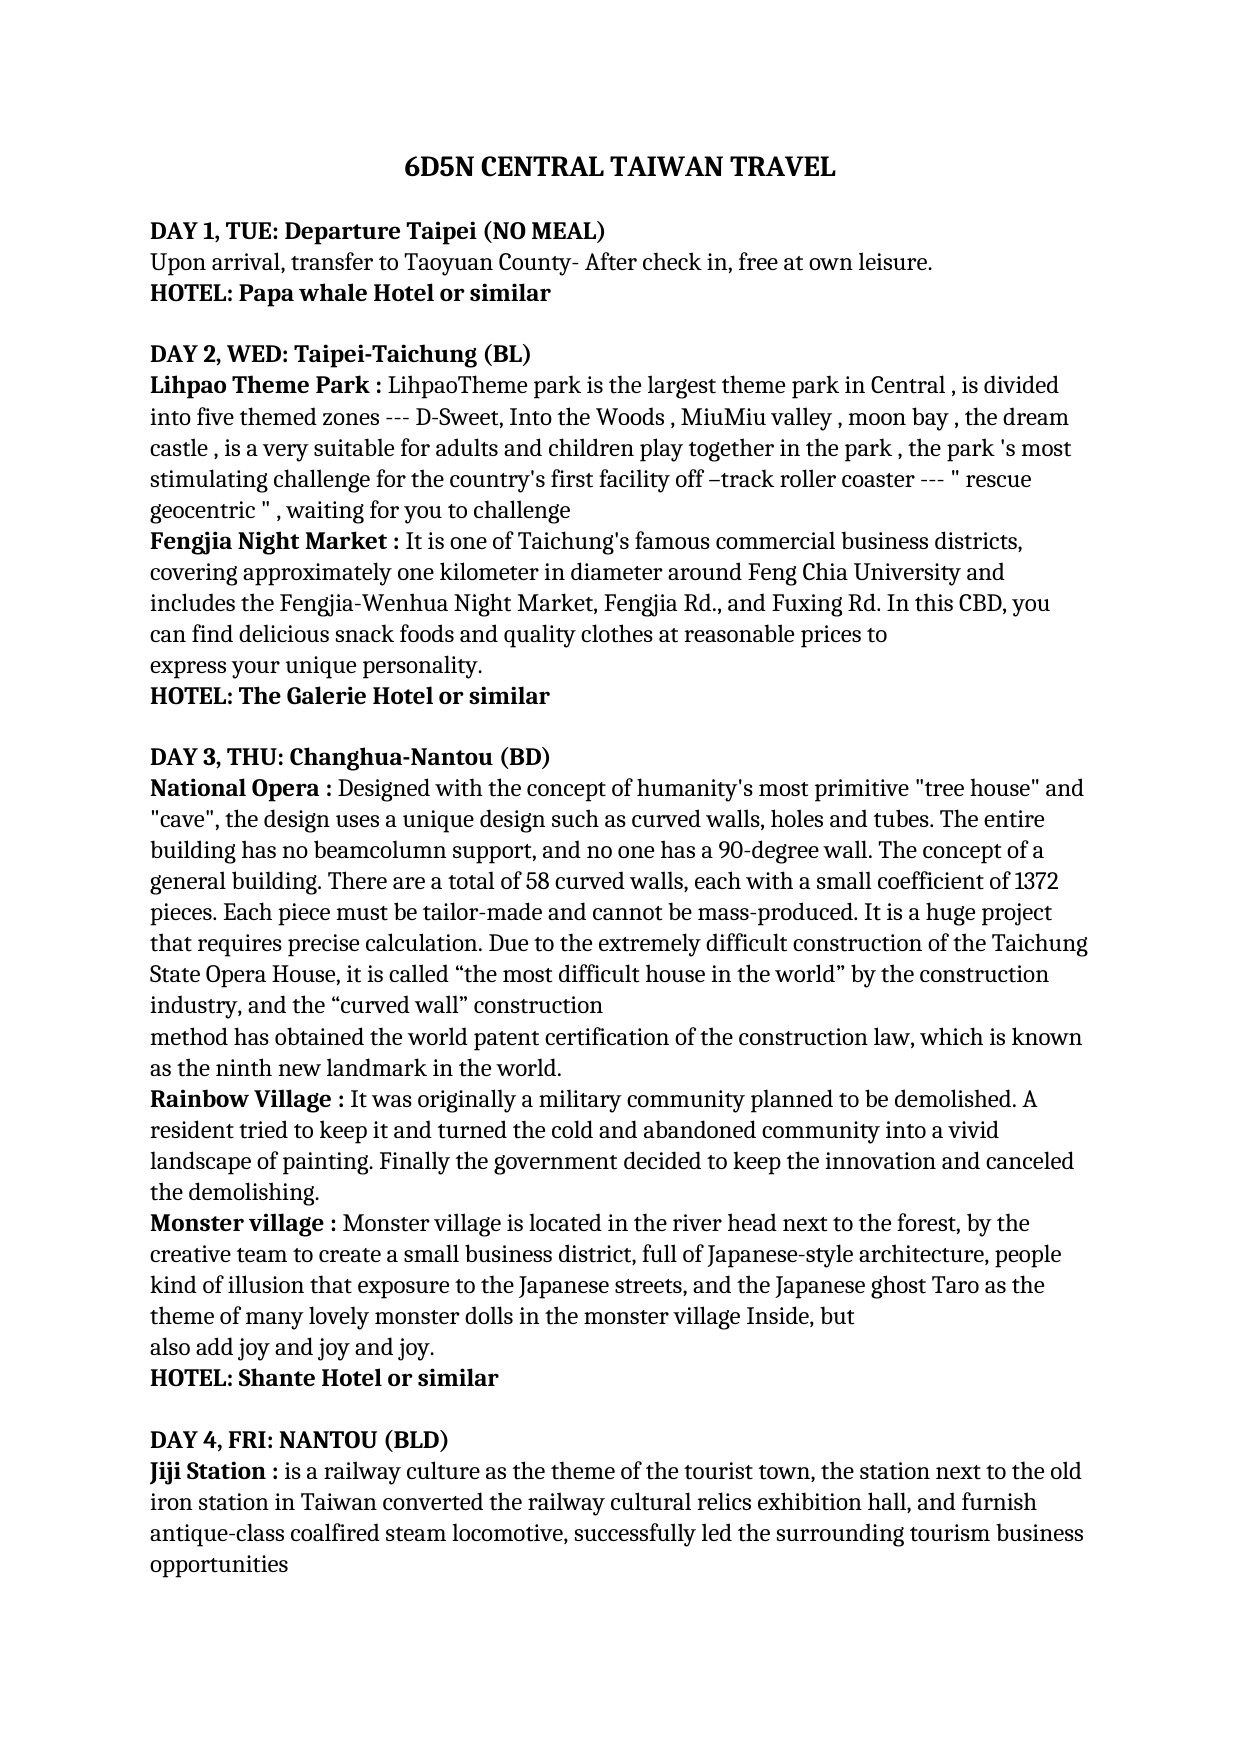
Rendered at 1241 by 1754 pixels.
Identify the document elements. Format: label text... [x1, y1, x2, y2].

text 6D5N CENTRAL TAIWAN TRAVEL [150, 150, 1090, 183]
text Jiji Station : is a railway culture as the theme of the tourist town, the station next to the old iron station in Taiwan converted the railway cultural relics exhibition hall, and furnish antique-class coalfired steam locomotive, successfully led the surrounding tourism business opportunities [150, 1457, 1090, 1579]
text DAY 4, FRI: NANTOU (BLD) [150, 1426, 1090, 1455]
text HOTEL: Papa whale Hotel or similar [150, 279, 1090, 338]
text DAY 2, WED: Taipei-Taichung (BL) Lihpao Theme Park : LihpaoTheme park is the largest theme park in Central , is divided into five themed zones --- D-Sweet, Into the Woods , MiuMiu valley , moon bay , the dream castle , is a very suitable for adults and children play together in the park , the park 's most stimulating challenge for the country's first facility off –track roller coaster --- " rescue geocentric " , waiting for you to challenge [150, 340, 1090, 524]
text DAY 3, THU: Changhua-Nantou (BD) National Opera : Designed with the concept of humanity's most primitive "tree house" and "cave", the design uses a unique design such as curved walls, holes and tubes. The entire building has no beamcolumn support, and no one has a 90-degree wall. The concept of a general building. There are a total of 58 curved walls, each with a small coefficient of 1372 pieces. Each piece must be tailor-made and cannot be mass-produced. It is a huge project that requires precise calculation. Due to the extremely difficult construction of the Taichung State Opera House, it is called “the most difficult house in the world” by the construction industry, and the “curved wall” construction method has obtained the world patent certification of the construction law, which is known as the ninth new landmark in the world. Rainbow Village : It was originally a military community planned to be demolished. A resident tried to keep it and turned the cold and abandoned community into a vivid landscape of painting. Finally the government decided to keep the innovation and canceled the demolishing. Monster village : Monster village is located in the river head next to the forest, by the creative team to create a small business district, full of Japanese-style architecture, people kind of illusion that exposure to the Japanese streets, and the Japanese ghost Taro as the theme of many lovely monster dolls in the monster village Inside, but also add joy and joy and joy. [150, 743, 1090, 1362]
text HOTEL: Shante Hotel or similar [150, 1364, 1090, 1393]
text DAY 1, TUE: Departure Taipei (NO MEAL) Upon arrival, transfer to Taoyuan County- After check in, free at own leisure. [150, 217, 1090, 277]
text Fengjia Night Market : It is one of Taichung's famous commercial business districts, covering approximately one kilometer in diameter around Feng Chia University and includes the Fengjia-Wenhua Night Market, Fengjia Rd., and Fuxing Rd. In this CBD, you can find delicious snack foods and quality clothes at reasonable prices to express your unique personality. HOTEL: The Galerie Hotel or similar [150, 527, 1090, 741]
